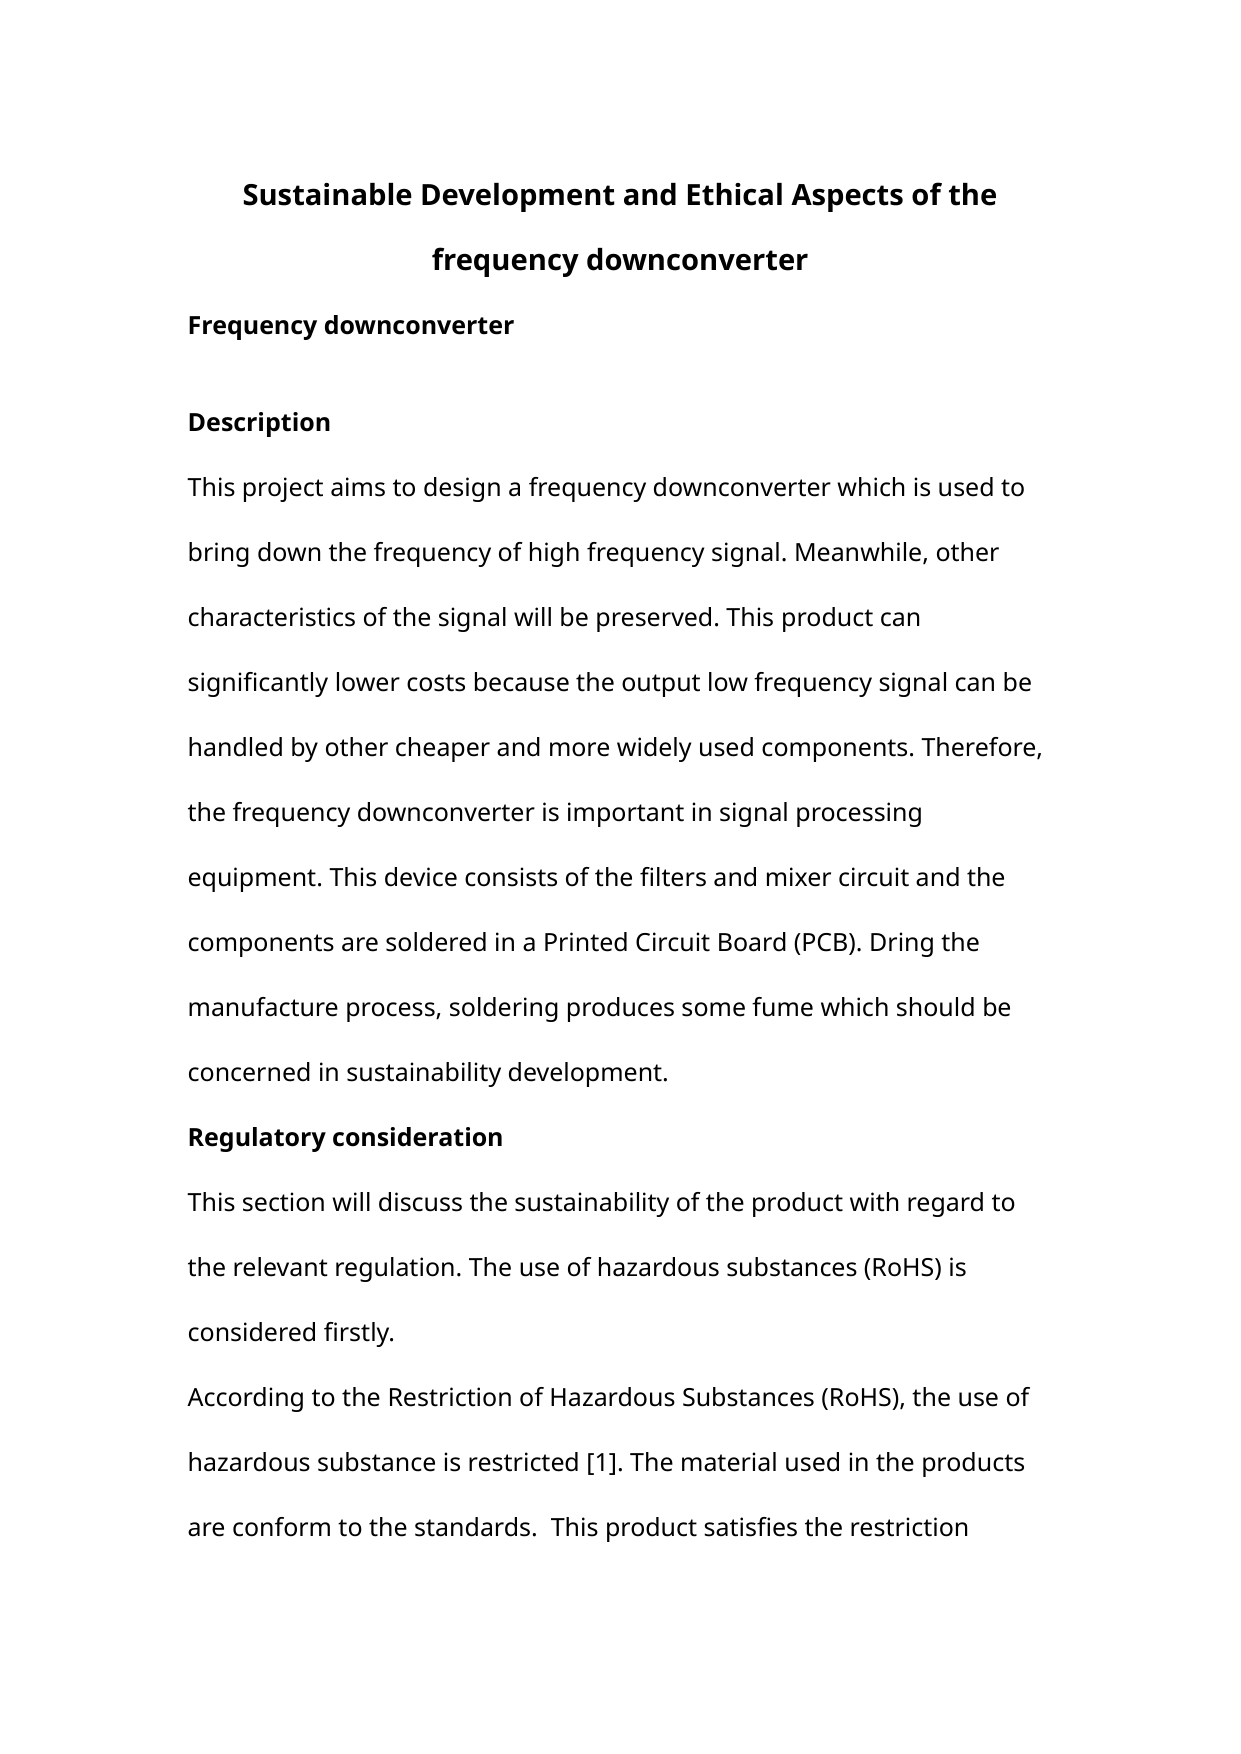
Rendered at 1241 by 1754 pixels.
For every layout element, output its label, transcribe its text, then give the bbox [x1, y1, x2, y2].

text Frequency downconverter [187, 292, 1053, 357]
text Regulatory consideration [187, 1104, 1053, 1169]
text Sustainable Development and Ethical Aspects of the frequency downconverter [187, 162, 1053, 292]
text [187, 1364, 1053, 1559]
text This section will discuss the sustainability of the product with regard to the relevant regulation. The use of hazardous substances (RoHS) is considered firstly. [187, 1169, 1053, 1364]
text Description [187, 389, 1053, 454]
text This project aims to design a frequency downconverter which is used to bring down the frequency of high frequency signal. Meanwhile, other characteristics of the signal will be preserved. This product can significantly lower costs because the output low frequency signal can be handled by other cheaper and more widely used components. Therefore, the frequency downconverter is important in signal processing equipment. This device consists of the filters and mixer circuit and the components are soldered in a Printed Circuit Board (PCB). Dring the manufacture process, soldering produces some fume which should be concerned in sustainability development. [187, 454, 1053, 1104]
